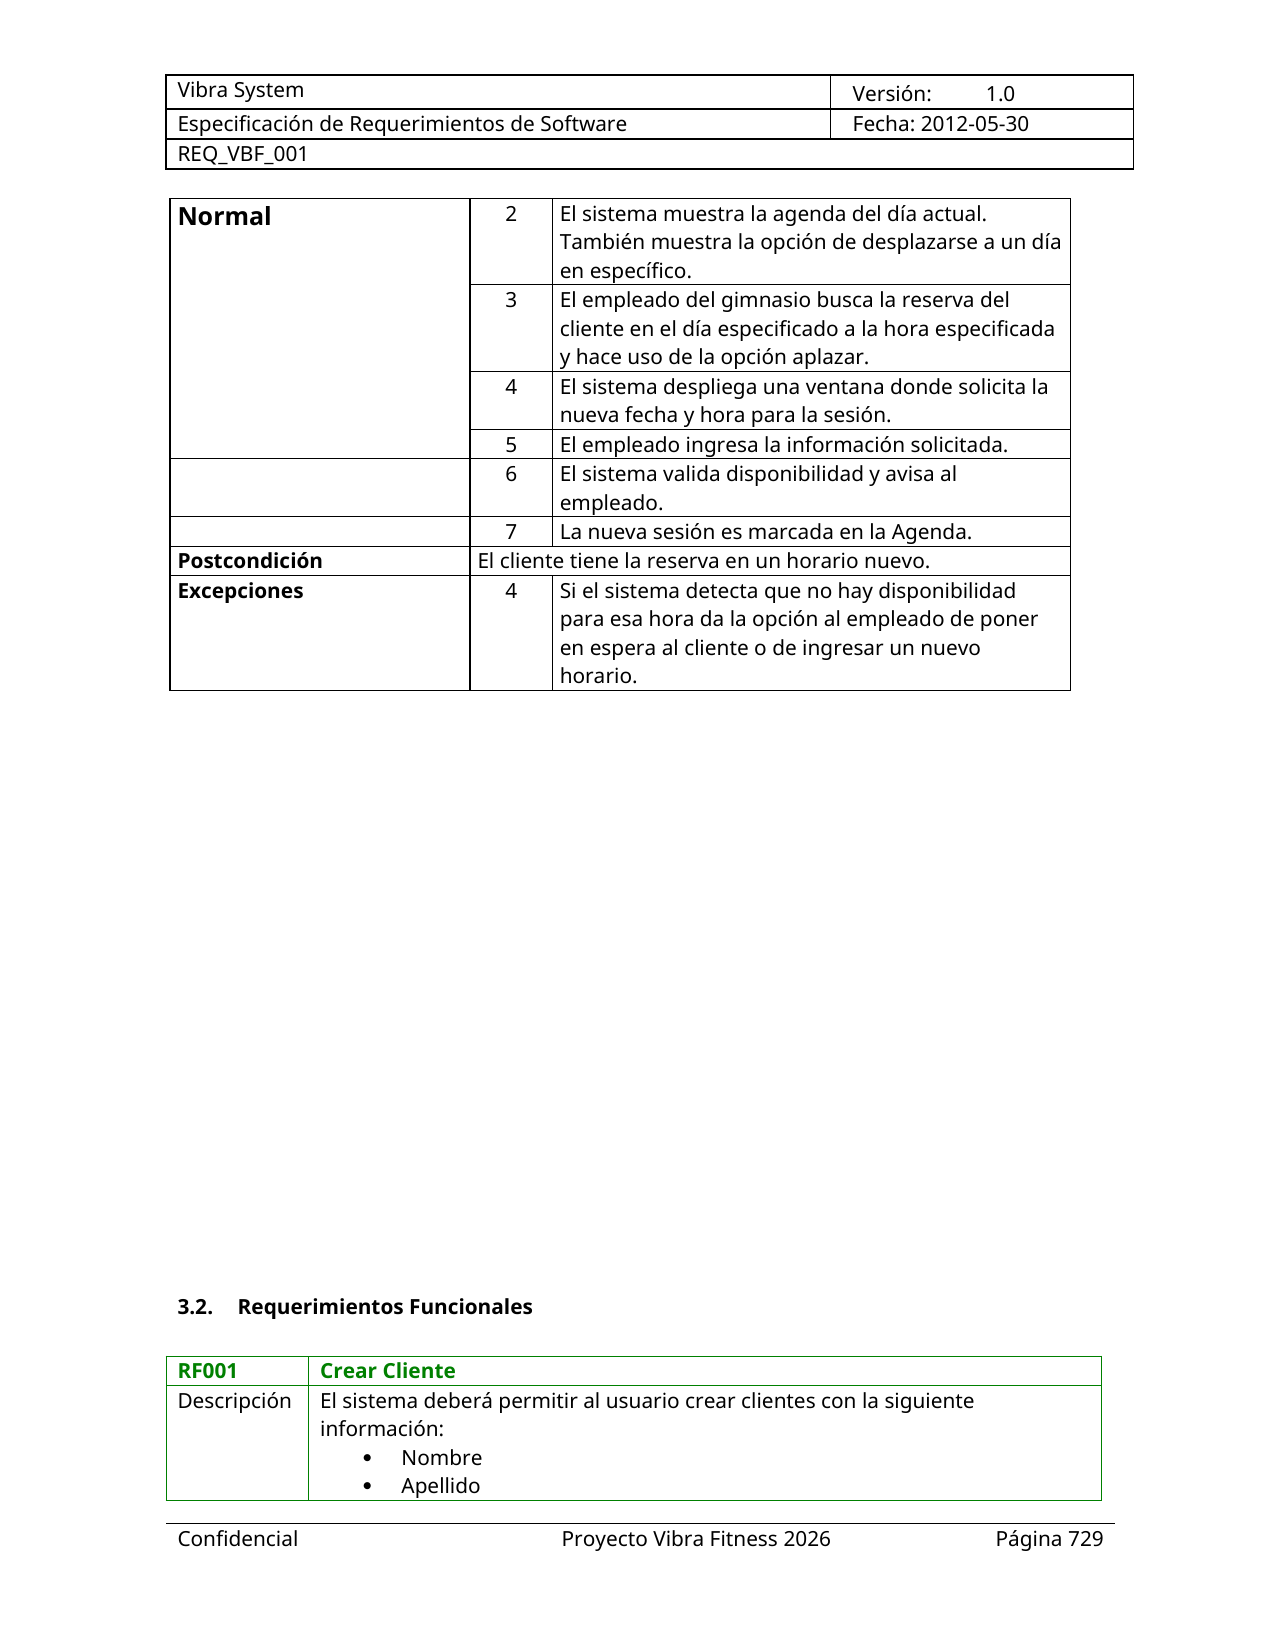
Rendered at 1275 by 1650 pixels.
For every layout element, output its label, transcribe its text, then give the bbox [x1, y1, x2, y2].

table_cell Si el sistema detecta que no hay disponibilidad para esa hora da la opción al empleado de poner en espera al cliente o de ingresar un nuevo horario. [553, 576, 1070, 690]
table_cell El empleado del gimnasio busca la reserva del cliente en el día especificado a la hora especificada y hace uso de la opción aplazar. [553, 285, 1070, 371]
table_header RF001 [167, 1357, 308, 1385]
table_cell 6 [471, 459, 552, 516]
table_cell La nueva sesión es marcada en la Agenda. [553, 517, 1070, 546]
table_cell [171, 459, 469, 516]
table_cell El cliente tiene la reserva en un horario nuevo. [471, 547, 1070, 575]
table_cell El sistema muestra la agenda del día actual. También muestra la opción de desplazarse a un día en específico. [553, 199, 1070, 284]
table_cell Descripción [167, 1386, 308, 1500]
table_header Crear Cliente [309, 1357, 1101, 1385]
table_cell 2 [471, 199, 552, 284]
table_cell El sistema despliega una ventana donde solicita la nueva fecha y hora para la sesión. [553, 372, 1070, 429]
table_cell 4 [471, 576, 552, 690]
table_cell 7 [471, 517, 552, 546]
table_cell 3 [471, 285, 552, 371]
table_cell 5 [471, 430, 552, 458]
table_cell [171, 517, 469, 546]
table_cell Excepciones [171, 576, 469, 690]
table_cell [309, 1386, 1101, 1500]
table_cell El sistema valida disponibilidad y avisa al empleado. [553, 459, 1070, 516]
table_cell Postcondición [171, 547, 469, 575]
table_cell 4 [471, 372, 552, 429]
subtitle Requerimientos Funcionales [177, 1292, 1098, 1321]
table_cell El empleado ingresa la información solicitada. [553, 430, 1070, 458]
